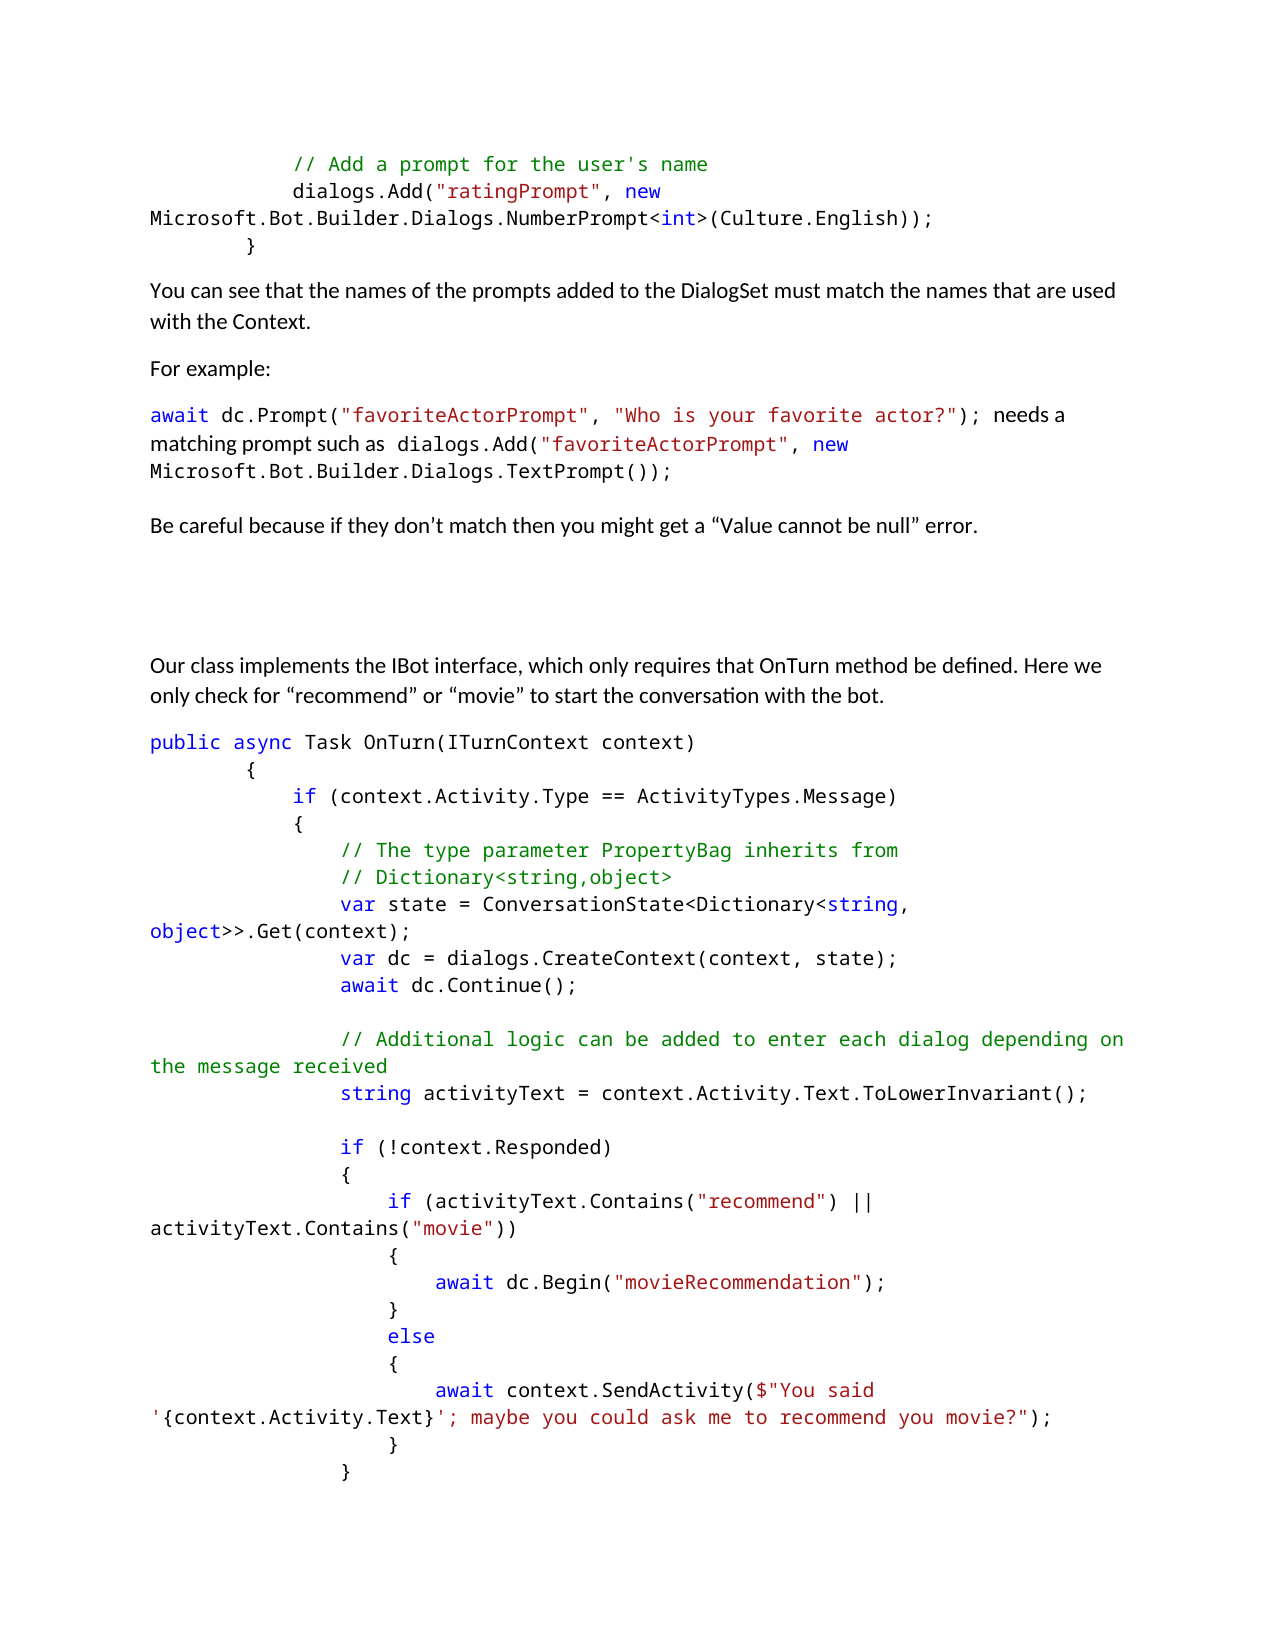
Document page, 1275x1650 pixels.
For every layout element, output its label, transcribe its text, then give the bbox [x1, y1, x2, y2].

text { [150, 809, 1125, 836]
text var dc = dialogs.CreateContext(context, state); [150, 944, 1125, 971]
text await dc.Continue(); [150, 971, 1125, 998]
text } [150, 1295, 1125, 1322]
text var state = ConversationState<Dictionary<string, object>>.Get(context); [150, 890, 1125, 944]
text await dc.Prompt("favoriteActorPrompt", "Who is your favorite actor?"); needs a matching prompt such as dialogs.Add("favoriteActorPrompt", new Microsoft.Bot.Builder.Dialogs.TextPrompt()); [150, 401, 1125, 484]
text { [150, 756, 1125, 782]
text else [150, 1322, 1125, 1349]
text if (!context.Responded) [150, 1133, 1125, 1160]
text } [150, 1430, 1125, 1457]
text { [150, 1241, 1125, 1268]
text // Add a prompt for the user's name [150, 150, 1125, 177]
text { [150, 1160, 1125, 1187]
text // The type parameter PropertyBag inherits from [150, 836, 1125, 863]
text if (activityText.Contains("recommend") || activityText.Contains("movie")) [150, 1187, 1125, 1241]
text public async Task OnTurn(ITurnContext context) [150, 728, 1125, 756]
text await context.SendActivity($"You said '{context.Activity.Text}'; maybe you could ask me to recommend you movie?"); [150, 1376, 1125, 1430]
text // Dictionary<string,object> [150, 863, 1125, 890]
text Be careful because if they don’t match then you might get a “Value cannot be null” error. [150, 511, 1125, 539]
text } [150, 231, 1125, 258]
text dialogs.Add("ratingPrompt", new Microsoft.Bot.Builder.Dialogs.NumberPrompt<int>(Culture.English)); [150, 177, 1125, 231]
text { [150, 1349, 1125, 1376]
text // Additional logic can be added to enter each dialog depending on the message received [150, 1025, 1125, 1079]
text await dc.Begin("movieRecommendation"); [150, 1268, 1125, 1295]
text You can see that the names of the prompts added to the DialogSet must match the names that are used with the Context. [150, 277, 1125, 335]
text For example: [150, 354, 1125, 382]
text if (context.Activity.Type == ActivityTypes.Message) [150, 782, 1125, 809]
text } [150, 1457, 1125, 1484]
text string activityText = context.Activity.Text.ToLowerInvariant(); [150, 1079, 1125, 1106]
text Our class implements the IBot interface, which only requires that OnTurn method be defined. Here we only check for “recommend” or “movie” to start the conversation with the bot. [150, 651, 1125, 710]
